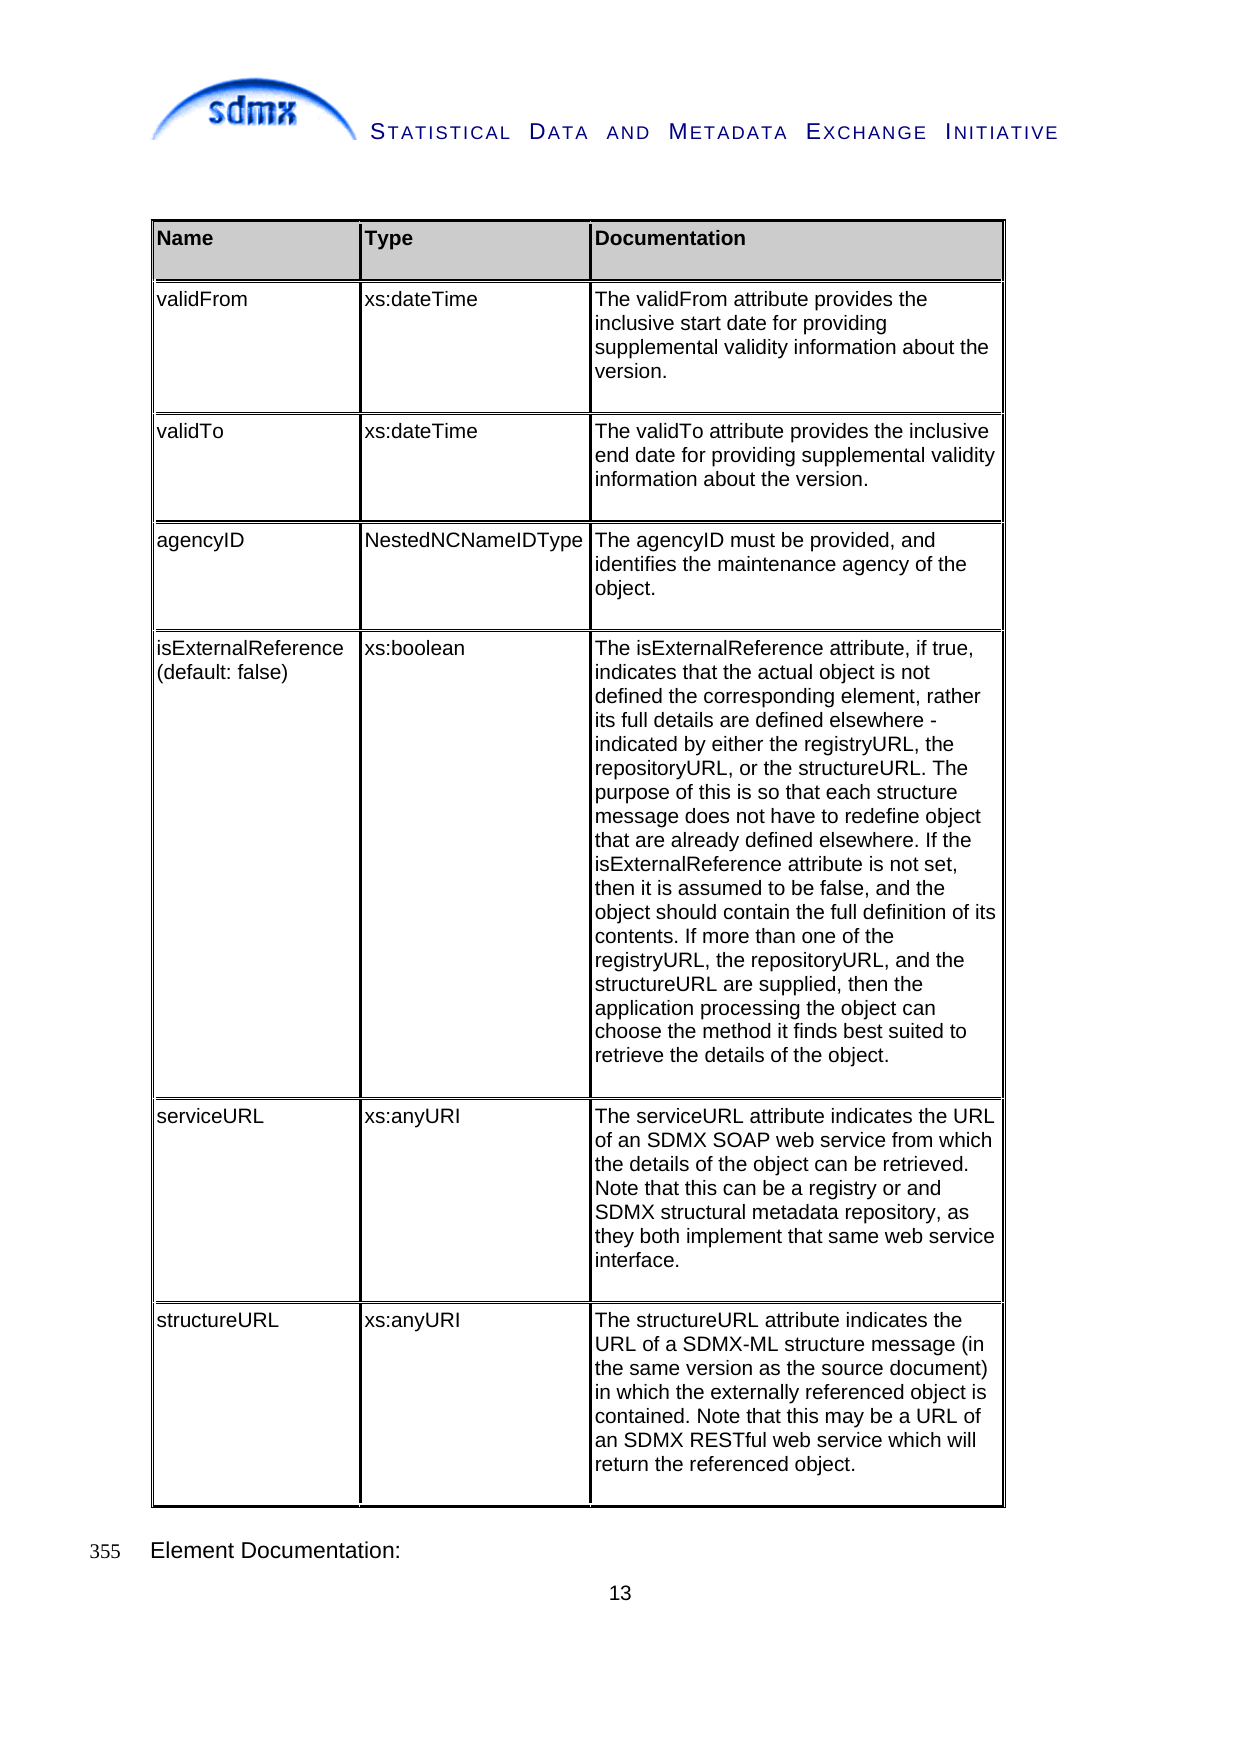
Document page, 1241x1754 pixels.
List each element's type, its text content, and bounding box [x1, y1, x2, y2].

table_cell xs:boolean [362, 632, 589, 1096]
table_cell xs:anyURI [360, 1304, 590, 1505]
table_cell The agencyID must be provided, and identifies the maintenance agency of the object. [592, 520, 1003, 629]
table_cell xs:dateTime [362, 283, 589, 412]
table_cell validFrom [154, 279, 359, 412]
table_cell serviceURL [154, 1096, 359, 1301]
table_cell validTo [152, 412, 360, 520]
table_cell agencyID [154, 520, 359, 629]
text Element Documentation: [150, 1537, 1090, 1564]
table_header Name [154, 221, 360, 279]
table_cell xs:anyURI [362, 1100, 589, 1301]
table_cell The isExternalReference attribute, if true, indicates that the actual object is not defined the corresponding element, rather its full details are defined elsewhere - indicated by either the registryURL, the repositoryURL, or the structureURL. The purpose of this is so that each structure message does not have to redefine object that are already defined elsewhere. If the isExternalReference attribute is not set, then it is assumed to be false, and the object should contain the full definition of its contents. If more than one of the registryURL, the repositoryURL, and the structureURL are supplied, then the application processing the object can choose the method it finds best suited to retrieve the details of the object. [590, 629, 1004, 1096]
table_cell The serviceURL attribute indicates the URL of an SDMX SOAP web service from which the details of the object can be retrieved. Note that this can be a registry or and SDMX structural metadata repository, as they both implement that same web service interface. [592, 1096, 1003, 1301]
table_cell The validTo attribute provides the inclusive end date for providing supplemental validity information about the version. [590, 412, 1004, 520]
table_cell The structureURL attribute indicates the URL of a SDMX-ML structure message (in the same version as the source document) in which the externally referenced object is contained. Note that this may be a URL of an SDMX RESTful web service which will return the referenced object. [590, 1301, 1004, 1505]
table_cell isExternalReference (default: false) [152, 629, 360, 1096]
picture [150, 74, 365, 140]
table_header Type [360, 222, 590, 279]
table_cell The validFrom attribute provides the inclusive start date for providing supplemental validity information about the version. [592, 279, 1003, 412]
table_cell structureURL [152, 1301, 360, 1505]
table_header Documentation [590, 222, 1002, 279]
table_cell NestedNCNameIDType [362, 524, 589, 629]
table_cell xs:dateTime [362, 415, 589, 520]
